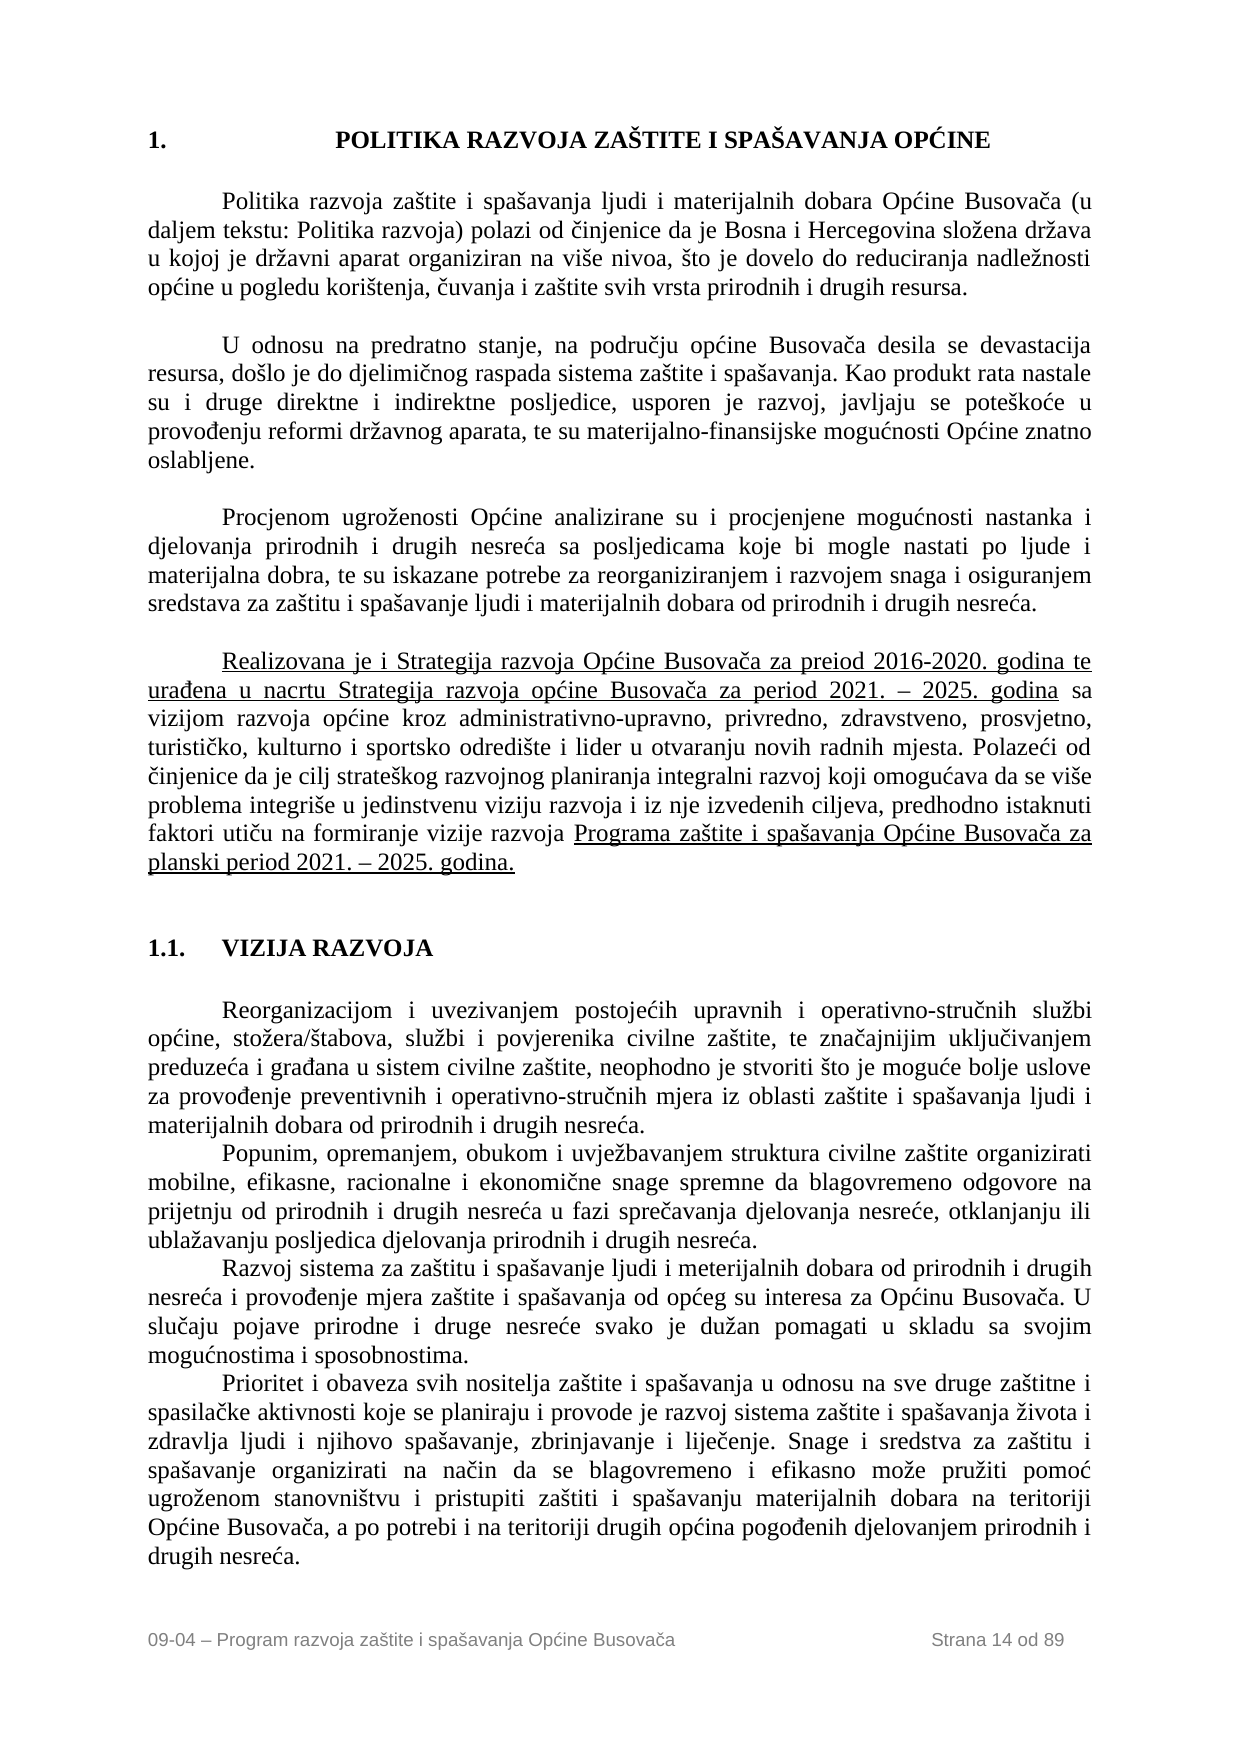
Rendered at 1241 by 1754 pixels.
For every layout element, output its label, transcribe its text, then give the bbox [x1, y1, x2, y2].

text Realizovana je i Strategija razvoja Općine Busovača za preiod 2016-2020. godina te urađena u nacrtu Strategija razvoja općine Busovača za period 2021. – 2025. godina sa vizijom razvoja općine kroz administrativno-upravno, privredno, zdravstveno, prosvjetno, turističko, kulturno i sportsko odredište i lider u otvaranju novih radnih mjesta. Polazeći od činjenice da je cilj strateškog razvojnog planiranja integralni razvoj koji omogućava da se više problema integriše u jedinstvenu viziju razvoja i iz nje izvedenih ciljeva, predhodno istaknuti faktori utiču na formiranje vizije razvoja Programa zaštite i spašavanja Općine Busovača za planski period 2021. – 2025. godina. [148, 646, 1092, 876]
subtitle 1.1. VIZIJA RAZVOJA [148, 933, 1092, 962]
text Politika razvoja zaštite i spašavanja ljudi i materijalnih dobara Općine Busovača (u daljem tekstu: Politika razvoja) polazi od činjenice da je Bosna i Hercegovina složena država u kojoj je državni aparat organiziran na više nivoa, što je dovelo do reduciranja nadležnosti općine u pogledu korištenja, čuvanja i zaštite svih vrsta prirodnih i drugih resursa. [148, 186, 1092, 301]
text U odnosu na predratno stanje, na području općine Busovača desila se devastacija resursa, došlo je do djelimičnog raspada sistema zaštite i spašavanja. Kao produkt rata nastale su i druge direktne i indirektne posljedice, usporen je razvoj, javljaju se poteškoće u provođenju reformi državnog aparata, te su materijalno-finansijske mogućnosti Općine znatno oslabljene. [148, 330, 1092, 473]
text Razvoj sistema za zaštitu i spašavanje ljudi i meterijalnih dobara od prirodnih i drugih nesreća i provođenje mjera zaštite i spašavanja od općeg su interesa za Općinu Busovača. U slučaju pojave prirodne i druge nesreće svako je dužan pomagati u skladu sa svojim mogućnostima i sposobnostima. [148, 1253, 1092, 1368]
text Reorganizacijom i uvezivanjem postojećih upravnih i operativno-stručnih službi općine, stožera/štabova, službi i povjerenika civilne zaštite, te značajnijim uključivanjem preduzeća i građana u sistem civilne zaštite, neophodno je stvoriti što je moguće bolje uslove za provođenje preventivnih i operativno-stručnih mjera iz oblasti zaštite i spašavanja ljudi i materijalnih dobara od prirodnih i drugih nesreća. [148, 995, 1092, 1138]
text Popunim, opremanjem, obukom i uvježbavanjem struktura civilne zaštite organizirati mobilne, efikasne, racionalne i ekonomične snage spremne da blagovremeno odgovore na prijetnju od prirodnih i drugih nesreća u fazi sprečavanja djelovanja nesreće, otklanjanju ili ublažavanju posljedica djelovanja prirodnih i drugih nesreća. [148, 1138, 1092, 1253]
subtitle POLITIKA RAZVOJA ZAŠTITE I SPAŠAVANJA OPĆINE [148, 125, 1092, 154]
text Procjenom ugroženosti Općine analizirane su i procjenjene mogućnosti nastanka i djelovanja prirodnih i drugih nesreća sa posljedicama koje bi mogle nastati po ljude i materijalna dobra, te su iskazane potrebe za reorganiziranjem i razvojem snaga i osiguranjem sredstava za zaštitu i spašavanje ljudi i materijalnih dobara od prirodnih i drugih nesreća. [148, 502, 1092, 617]
text Prioritet i obaveza svih nositelja zaštite i spašavanja u odnosu na sve druge zaštitne i spasilačke aktivnosti koje se planiraju i provode je razvoj sistema zaštite i spašavanja života i zdravlja ljudi i njihovo spašavanje, zbrinjavanje i liječenje. Snage i sredstva za zaštitu i spašavanje organizirati na način da se blagovremeno i efikasno može pružiti pomoć ugroženom stanovništvu i pristupiti zaštiti i spašavanju materijalnih dobara na teritoriji Općine Busovača, a po potrebi i na teritoriji drugih općina pogođenih djelovanjem prirodnih i drugih nesreća. [148, 1368, 1092, 1570]
